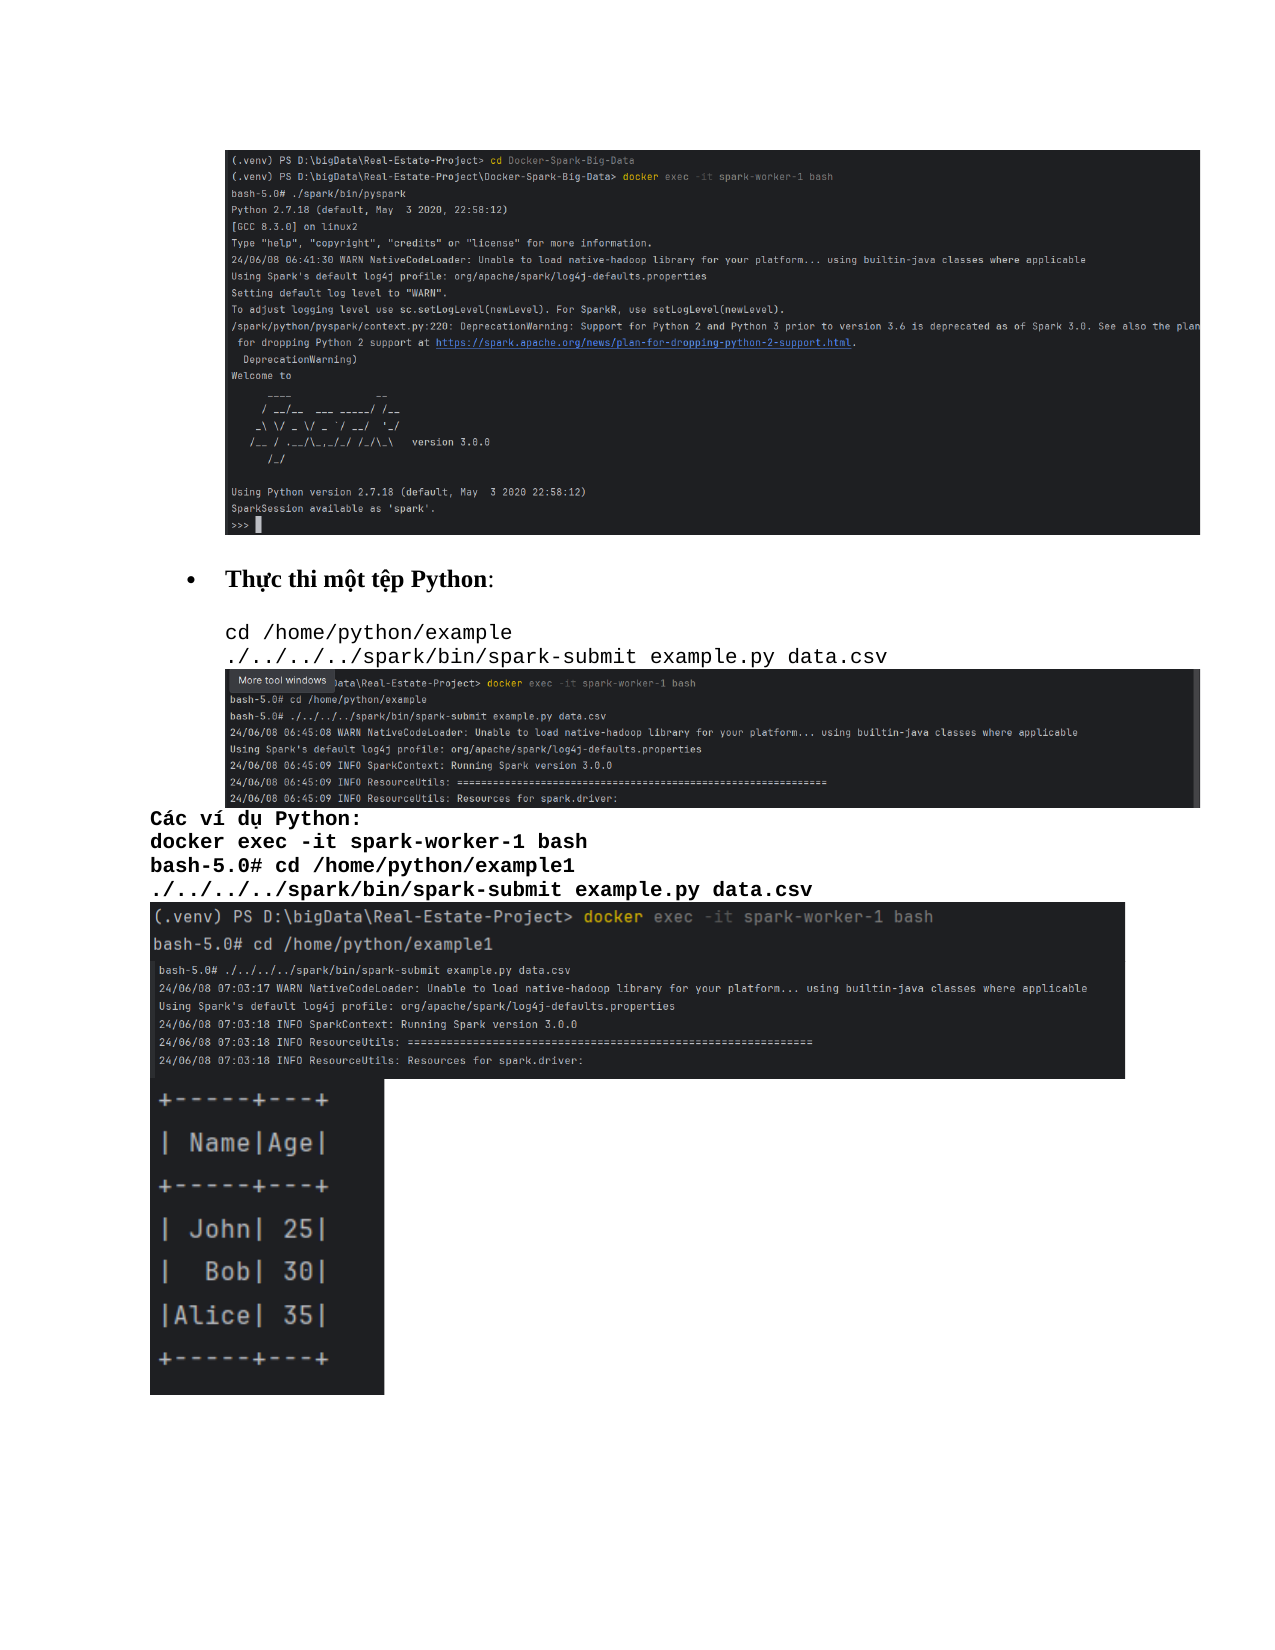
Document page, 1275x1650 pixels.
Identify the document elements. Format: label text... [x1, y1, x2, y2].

text docker exec -it spark-worker-1 bash [150, 831, 1125, 855]
text ./../../../spark/bin/spark-submit example.py data.csv [225, 646, 1125, 669]
text cd /home/python/example [225, 622, 1125, 646]
picture [225, 150, 1200, 535]
text Các ví dụ Python: [150, 808, 1125, 831]
text bash-5.0# cd /home/python/example1 [150, 855, 1125, 879]
list Thực thi một tệp Python: [187, 564, 1125, 593]
text ./../../../spark/bin/spark-submit example.py data.csv [150, 879, 1125, 902]
picture [150, 902, 1125, 1395]
picture [225, 669, 1200, 808]
